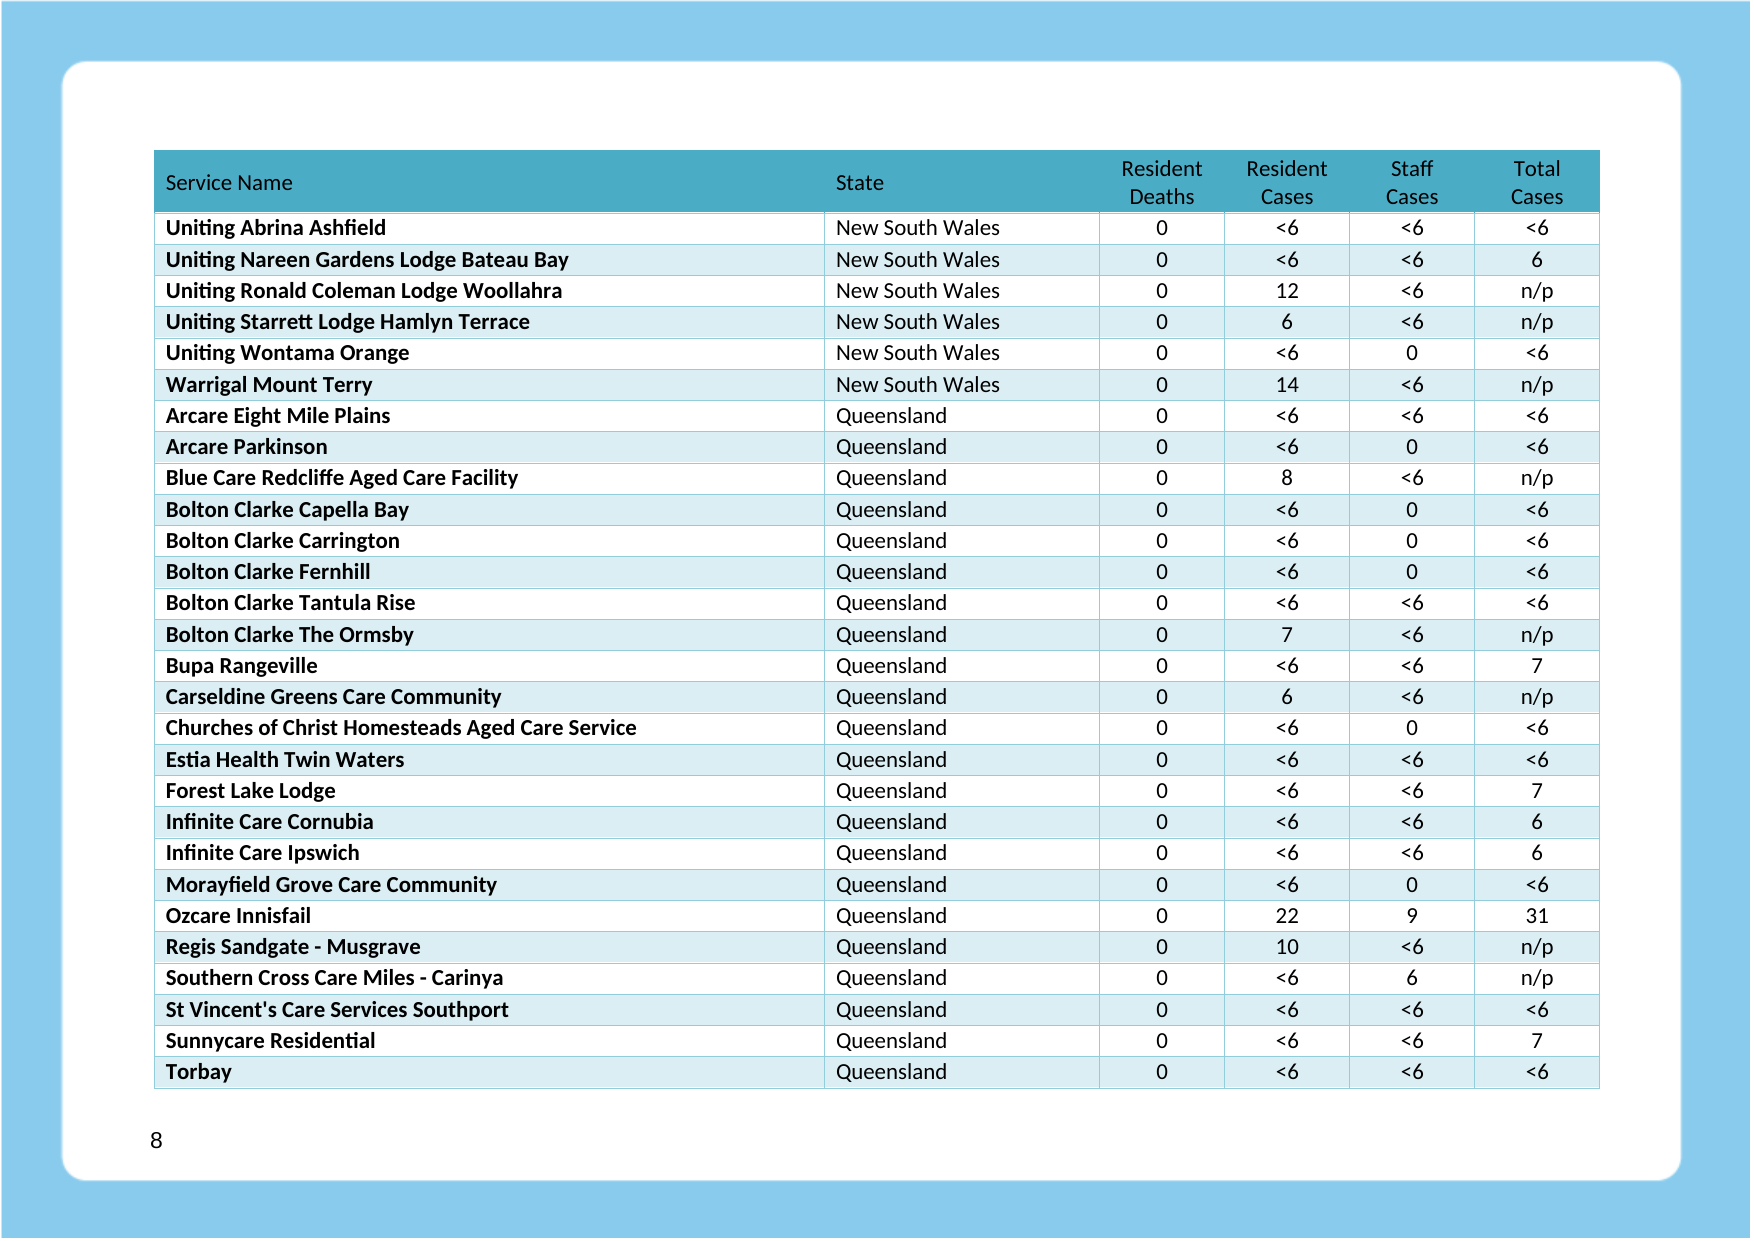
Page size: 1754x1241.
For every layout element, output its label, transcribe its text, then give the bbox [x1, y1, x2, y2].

table_cell 0 [1350, 526, 1474, 556]
table_cell 0 [1100, 745, 1224, 775]
table_cell <6 [1225, 526, 1349, 556]
table_cell 8 [1225, 464, 1349, 494]
table_cell Ozcare Innisfail [155, 901, 824, 931]
table_cell Arcare Parkinson [155, 432, 824, 462]
table_cell Queensland [825, 651, 1099, 681]
table_cell Queensland [825, 589, 1099, 619]
table_cell New South Wales [825, 245, 1099, 275]
table_cell <6 [1475, 714, 1599, 744]
table_cell 6 [1350, 964, 1474, 994]
table_cell Bolton Clarke Capella Bay [155, 495, 824, 525]
table_cell 6 [1225, 682, 1349, 712]
table_cell 9 [1350, 901, 1474, 931]
table_cell Bolton Clarke The Ormsby [155, 620, 824, 650]
table_cell n/p [1475, 932, 1599, 962]
table_cell <6 [1475, 995, 1599, 1025]
table_cell n/p [1475, 620, 1599, 650]
table_cell <6 [1350, 276, 1474, 306]
table_cell <6 [1475, 557, 1599, 587]
table_cell 22 [1225, 901, 1349, 931]
table_cell New South Wales [825, 307, 1099, 337]
table_cell 0 [1100, 1026, 1224, 1056]
table_cell <6 [1225, 745, 1349, 775]
table_cell 0 [1100, 1057, 1224, 1087]
table_cell Queensland [825, 401, 1099, 431]
table_cell 0 [1100, 932, 1224, 962]
table_cell New South Wales [825, 276, 1099, 306]
table_cell Bolton Clarke Tantula Rise [155, 589, 824, 619]
table_cell 0 [1350, 870, 1474, 900]
table_cell 7 [1475, 776, 1599, 806]
table_cell Queensland [825, 839, 1099, 869]
table_cell 0 [1100, 807, 1224, 837]
table_cell <6 [1225, 495, 1349, 525]
table_cell New South Wales [825, 214, 1099, 244]
table_cell <6 [1350, 745, 1474, 775]
table_header Total Cases [1475, 151, 1599, 212]
table_cell Bolton Clarke Carrington [155, 526, 824, 556]
table_cell <6 [1225, 870, 1349, 900]
table_cell Queensland [825, 870, 1099, 900]
table_cell 0 [1100, 214, 1224, 244]
table_cell Queensland [825, 1026, 1099, 1056]
table_cell 0 [1100, 682, 1224, 712]
table_cell <6 [1350, 682, 1474, 712]
table_cell Sunnycare Residential [155, 1026, 824, 1056]
table_cell n/p [1475, 370, 1599, 400]
table_cell n/p [1475, 964, 1599, 994]
table_cell 10 [1225, 932, 1349, 962]
table_cell <6 [1225, 589, 1349, 619]
table_cell 0 [1100, 995, 1224, 1025]
table_cell 7 [1225, 620, 1349, 650]
table_cell Queensland [825, 495, 1099, 525]
table_cell 6 [1475, 245, 1599, 275]
table_cell 0 [1100, 964, 1224, 994]
table_cell n/p [1475, 276, 1599, 306]
table_cell St Vincent's Care Services Southport [155, 995, 824, 1025]
table_cell New South Wales [825, 339, 1099, 369]
table_cell 0 [1100, 620, 1224, 650]
table_cell <6 [1350, 932, 1474, 962]
table_cell 0 [1100, 307, 1224, 337]
table_cell Morayfield Grove Care Community [155, 870, 824, 900]
table_cell <6 [1475, 589, 1599, 619]
table_cell <6 [1350, 807, 1474, 837]
table_cell <6 [1350, 589, 1474, 619]
table_cell <6 [1475, 526, 1599, 556]
table_cell <6 [1225, 776, 1349, 806]
table_cell Bupa Rangeville [155, 651, 824, 681]
table_cell Queensland [825, 682, 1099, 712]
table_cell <6 [1350, 839, 1474, 869]
table_cell <6 [1225, 995, 1349, 1025]
table_cell Infinite Care Cornubia [155, 807, 824, 837]
table_cell <6 [1350, 651, 1474, 681]
table_cell 0 [1100, 589, 1224, 619]
picture [3, 2, 1750, 1238]
table_cell Queensland [825, 432, 1099, 462]
table_cell Churches of Christ Homesteads Aged Care Service [155, 714, 824, 744]
table_cell <6 [1350, 995, 1474, 1025]
table_cell <6 [1225, 714, 1349, 744]
table_cell 0 [1100, 245, 1224, 275]
table_cell Torbay [155, 1057, 824, 1087]
table_cell <6 [1350, 214, 1474, 244]
table_cell <6 [1225, 807, 1349, 837]
table_cell Uniting Ronald Coleman Lodge Woollahra [155, 276, 824, 306]
table_cell Queensland [825, 620, 1099, 650]
table_cell Arcare Eight Mile Plains [155, 401, 824, 431]
table_cell 0 [1100, 339, 1224, 369]
table_cell Queensland [825, 995, 1099, 1025]
table_cell <6 [1350, 307, 1474, 337]
table_header Staff Cases [1350, 151, 1474, 212]
table_cell <6 [1475, 870, 1599, 900]
table_cell <6 [1225, 1057, 1349, 1087]
table_cell <6 [1225, 839, 1349, 869]
table_header State [825, 151, 1099, 212]
table_cell <6 [1225, 432, 1349, 462]
table_cell Queensland [825, 964, 1099, 994]
table_cell <6 [1350, 620, 1474, 650]
table_header Resident Deaths [1100, 151, 1224, 212]
table_cell <6 [1225, 214, 1349, 244]
table_header Resident Cases [1225, 151, 1349, 212]
table_cell Bolton Clarke Fernhill [155, 557, 824, 587]
table_cell 0 [1100, 370, 1224, 400]
table_cell <6 [1225, 964, 1349, 994]
table_cell <6 [1350, 1026, 1474, 1056]
table_cell 7 [1475, 1026, 1599, 1056]
table_cell n/p [1475, 307, 1599, 337]
table_cell 0 [1100, 901, 1224, 931]
table_cell Warrigal Mount Terry [155, 370, 824, 400]
table_cell <6 [1350, 245, 1474, 275]
table_cell Queensland [825, 807, 1099, 837]
table_cell New South Wales [825, 370, 1099, 400]
table_cell 0 [1100, 495, 1224, 525]
table_cell <6 [1225, 245, 1349, 275]
table_cell Queensland [825, 557, 1099, 587]
table_cell 0 [1350, 432, 1474, 462]
table_cell <6 [1475, 1057, 1599, 1087]
table_cell <6 [1350, 370, 1474, 400]
table_header Service Name [155, 151, 824, 212]
table_cell Uniting Abrina Ashfield [155, 214, 824, 244]
table_cell Queensland [825, 932, 1099, 962]
table_cell Blue Care Redcliffe Aged Care Facility [155, 464, 824, 494]
table_cell Uniting Starrett Lodge Hamlyn Terrace [155, 307, 824, 337]
table_cell <6 [1350, 776, 1474, 806]
table_cell <6 [1350, 1057, 1474, 1087]
table_cell <6 [1225, 557, 1349, 587]
table_cell n/p [1475, 464, 1599, 494]
table_cell 0 [1350, 557, 1474, 587]
table_cell <6 [1475, 745, 1599, 775]
table_cell 0 [1350, 495, 1474, 525]
table_cell 6 [1225, 307, 1349, 337]
table_cell Queensland [825, 526, 1099, 556]
table_cell <6 [1475, 401, 1599, 431]
table_cell <6 [1350, 401, 1474, 431]
table_cell 12 [1225, 276, 1349, 306]
table_cell <6 [1475, 432, 1599, 462]
table_cell Estia Health Twin Waters [155, 745, 824, 775]
table_cell 0 [1100, 432, 1224, 462]
table_cell <6 [1350, 464, 1474, 494]
table_cell Queensland [825, 1057, 1099, 1087]
table_cell 6 [1475, 807, 1599, 837]
table_cell Queensland [825, 464, 1099, 494]
table_cell <6 [1225, 1026, 1349, 1056]
table_cell 0 [1100, 839, 1224, 869]
table_cell 0 [1100, 651, 1224, 681]
table_cell Queensland [825, 714, 1099, 744]
table_cell Forest Lake Lodge [155, 776, 824, 806]
table_cell 0 [1100, 557, 1224, 587]
table_cell 0 [1100, 401, 1224, 431]
table_cell Queensland [825, 776, 1099, 806]
table_cell 31 [1475, 901, 1599, 931]
table_cell Infinite Care Ipswich [155, 839, 824, 869]
table_cell Carseldine Greens Care Community [155, 682, 824, 712]
table_cell Queensland [825, 901, 1099, 931]
table_cell 7 [1475, 651, 1599, 681]
table_cell 0 [1100, 464, 1224, 494]
table_cell Uniting Wontama Orange [155, 339, 824, 369]
table_cell <6 [1225, 651, 1349, 681]
table_cell Southern Cross Care Miles - Carinya [155, 964, 824, 994]
table_cell <6 [1225, 401, 1349, 431]
table_cell 0 [1100, 870, 1224, 900]
table_cell <6 [1475, 339, 1599, 369]
table_cell Queensland [825, 745, 1099, 775]
table_cell 0 [1100, 714, 1224, 744]
table_cell 0 [1100, 276, 1224, 306]
table_cell <6 [1225, 339, 1349, 369]
table_cell <6 [1475, 495, 1599, 525]
table_cell 0 [1100, 776, 1224, 806]
table_cell 14 [1225, 370, 1349, 400]
table_cell 0 [1350, 339, 1474, 369]
table_cell 0 [1100, 526, 1224, 556]
table_cell n/p [1475, 682, 1599, 712]
table_cell <6 [1475, 214, 1599, 244]
table_cell 0 [1350, 714, 1474, 744]
table_cell Regis Sandgate - Musgrave [155, 932, 824, 962]
table_cell 6 [1475, 839, 1599, 869]
table_cell Uniting Nareen Gardens Lodge Bateau Bay [155, 245, 824, 275]
